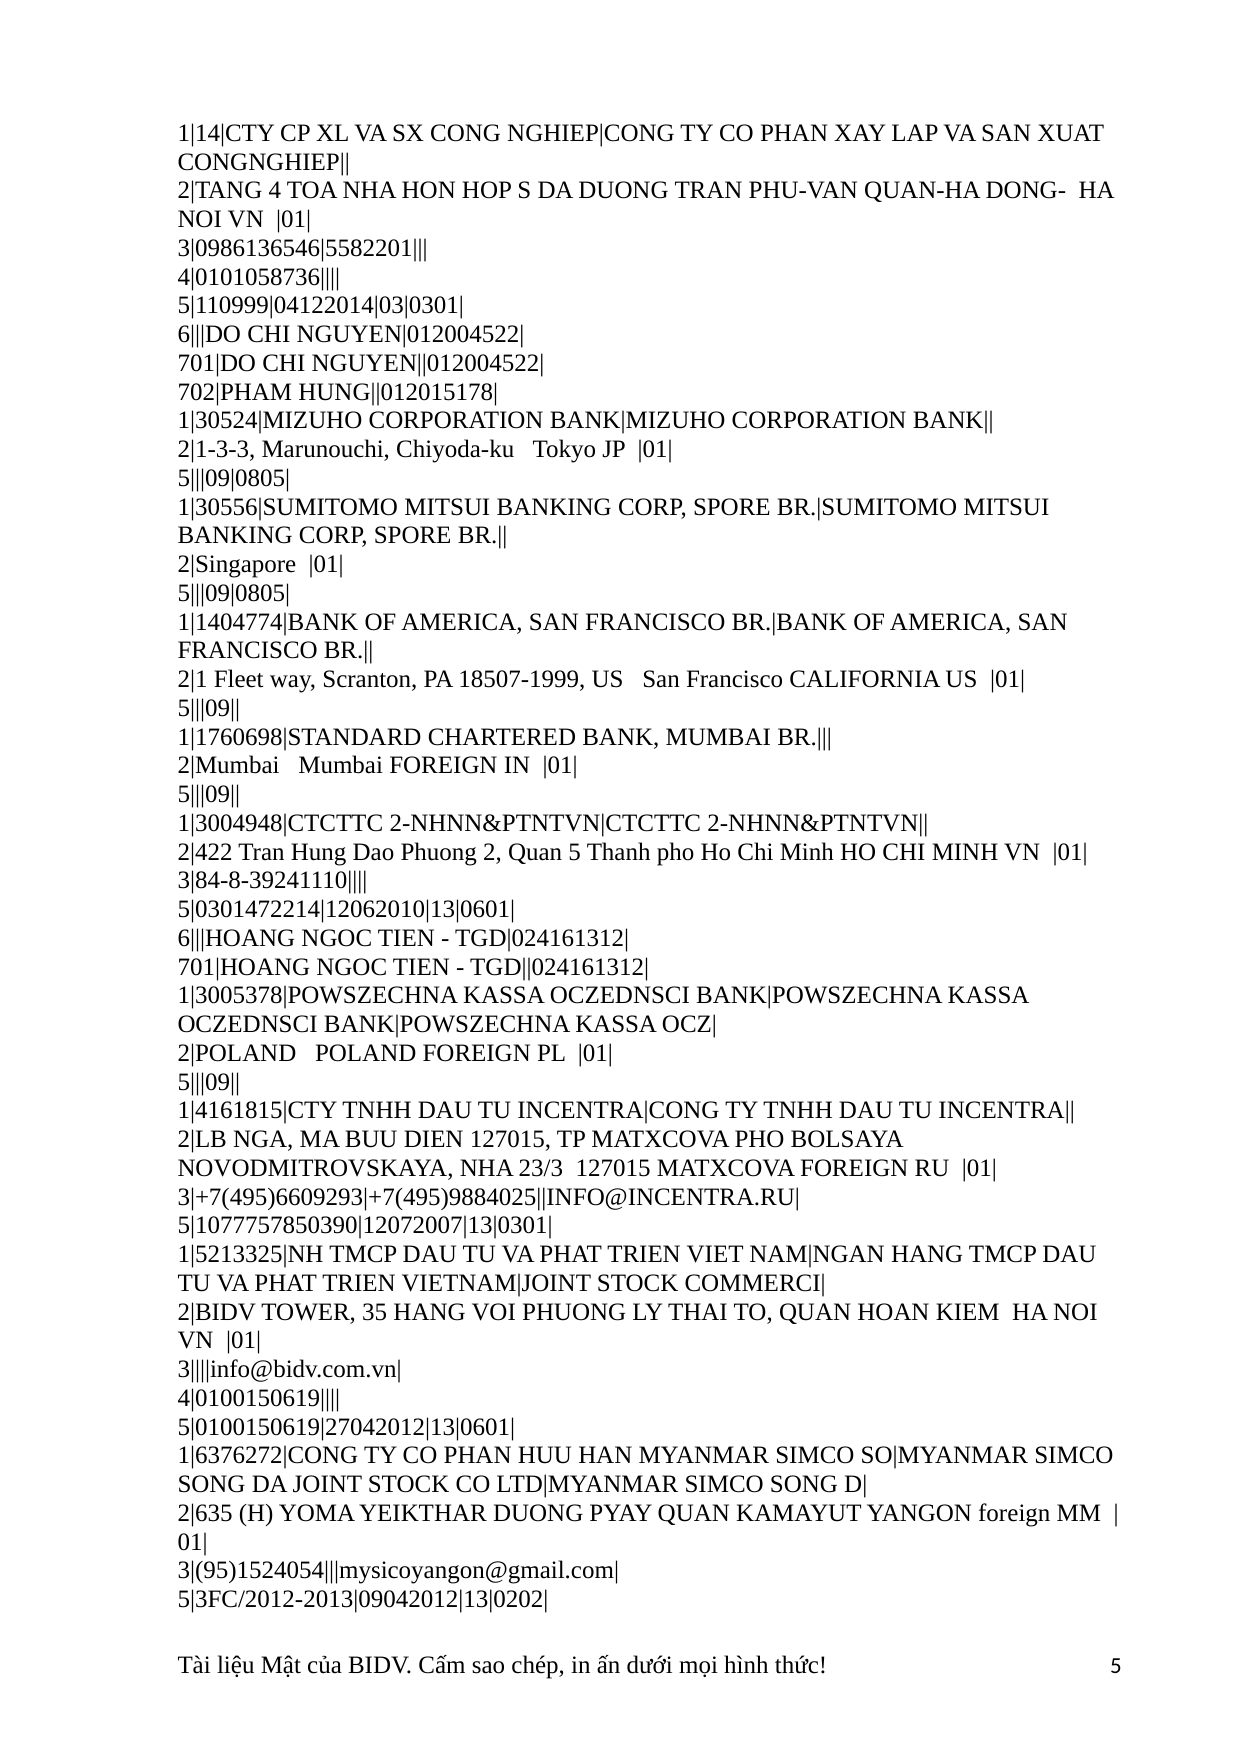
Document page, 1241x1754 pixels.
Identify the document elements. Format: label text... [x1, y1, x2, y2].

text 1|3004948|CTCTTC 2-NHNN&PTNTVN|CTCTTC 2-NHNN&PTNTVN|| [177, 808, 1122, 837]
text 4|0101058736|||| [177, 262, 1122, 291]
text 1|1404774|BANK OF AMERICA, SAN FRANCISCO BR.|BANK OF AMERICA, SAN FRANCISCO BR.|| [177, 607, 1122, 664]
text 1|14|CTY CP XL VA SX CONG NGHIEP|CONG TY CO PHAN XAY LAP VA SAN XUAT CONGNGHIEP|| [177, 118, 1122, 176]
text 701|HOANG NGOC TIEN - TGD||024161312| [177, 952, 1122, 981]
text 6|||DO CHI NGUYEN|012004522| [177, 319, 1122, 348]
text 5|||09|0805| [177, 578, 1122, 607]
text 5|||09|| [177, 1067, 1122, 1096]
text 5|1077757850390|12072007|13|0301| [177, 1211, 1122, 1239]
text 2|1-3-3, Marunouchi, Chiyoda-ku Tokyo JP |01| [177, 434, 1122, 463]
text 1|5213325|NH TMCP DAU TU VA PHAT TRIEN VIET NAM|NGAN HANG TMCP DAU TU VA PHAT TRIEN VIETNAM|JOINT STOCK COMMERCI| [177, 1239, 1122, 1297]
text 3|84-8-39241110|||| [177, 866, 1122, 894]
text 2|1 Fleet way, Scranton, PA 18507-1999, US San Francisco CALIFORNIA US |01| [177, 664, 1122, 693]
text 702|PHAM HUNG||012015178| [177, 377, 1122, 406]
text 1|1760698|STANDARD CHARTERED BANK, MUMBAI BR.||| [177, 722, 1122, 751]
text 5|||09|0805| [177, 463, 1122, 492]
text 5|0100150619|27042012|13|0601| [177, 1412, 1122, 1441]
text 2|TANG 4 TOA NHA HON HOP S DA DUONG TRAN PHU-VAN QUAN-HA DONG- HA NOI VN |01| [177, 176, 1122, 233]
text 701|DO CHI NGUYEN||012004522| [177, 348, 1122, 377]
text 1|30556|SUMITOMO MITSUI BANKING CORP, SPORE BR.|SUMITOMO MITSUI BANKING CORP, SPORE BR.|| [177, 492, 1122, 549]
text 2|422 Tran Hung Dao Phuong 2, Quan 5 Thanh pho Ho Chi Minh HO CHI MINH VN |01| [177, 837, 1122, 866]
text 1|6376272|CONG TY CO PHAN HUU HAN MYANMAR SIMCO SO|MYANMAR SIMCO SONG DA JOINT STOCK CO LTD|MYANMAR SIMCO SONG D| [177, 1441, 1122, 1498]
text 2|BIDV TOWER, 35 HANG VOI PHUONG LY THAI TO, QUAN HOAN KIEM HA NOI VN |01| [177, 1297, 1122, 1354]
text 5|0301472214|12062010|13|0601| [177, 894, 1122, 923]
text 3|(95)1524054|||mysicoyangon@gmail.com| [177, 1556, 1122, 1584]
text 1|4161815|CTY TNHH DAU TU INCENTRA|CONG TY TNHH DAU TU INCENTRA|| [177, 1096, 1122, 1124]
text 2|POLAND POLAND FOREIGN PL |01| [177, 1038, 1122, 1067]
text 5|||09|| [177, 779, 1122, 808]
text 2|Mumbai Mumbai FOREIGN IN |01| [177, 751, 1122, 779]
text 5|3FC/2012-2013|09042012|13|0202| [177, 1584, 1122, 1613]
text 2|Singapore |01| [177, 549, 1122, 578]
text 1|30524|MIZUHO CORPORATION BANK|MIZUHO CORPORATION BANK|| [177, 406, 1122, 434]
text 3||||info@bidv.com.vn| [177, 1354, 1122, 1383]
text 2|LB NGA, MA BUU DIEN 127015, TP MATXCOVA PHO BOLSAYA NOVODMITROVSKAYA, NHA 23/3 127015 MATXCOVA FOREIGN RU |01| [177, 1124, 1122, 1182]
text 5|110999|04122014|03|0301| [177, 291, 1122, 319]
text 6|||HOANG NGOC TIEN - TGD|024161312| [177, 923, 1122, 952]
text 4|0100150619|||| [177, 1383, 1122, 1412]
text 3|0986136546|5582201||| [177, 233, 1122, 262]
text 5|||09|| [177, 693, 1122, 722]
text 2|635 (H) YOMA YEIKTHAR DUONG PYAY QUAN KAMAYUT YANGON foreign MM |01| [177, 1498, 1122, 1556]
text 1|3005378|POWSZECHNA KASSA OCZEDNSCI BANK|POWSZECHNA KASSA OCZEDNSCI BANK|POWSZECHNA KASSA OCZ| [177, 981, 1122, 1038]
text 3|+7(495)6609293|+7(495)9884025||INFO@INCENTRA.RU| [177, 1182, 1122, 1211]
